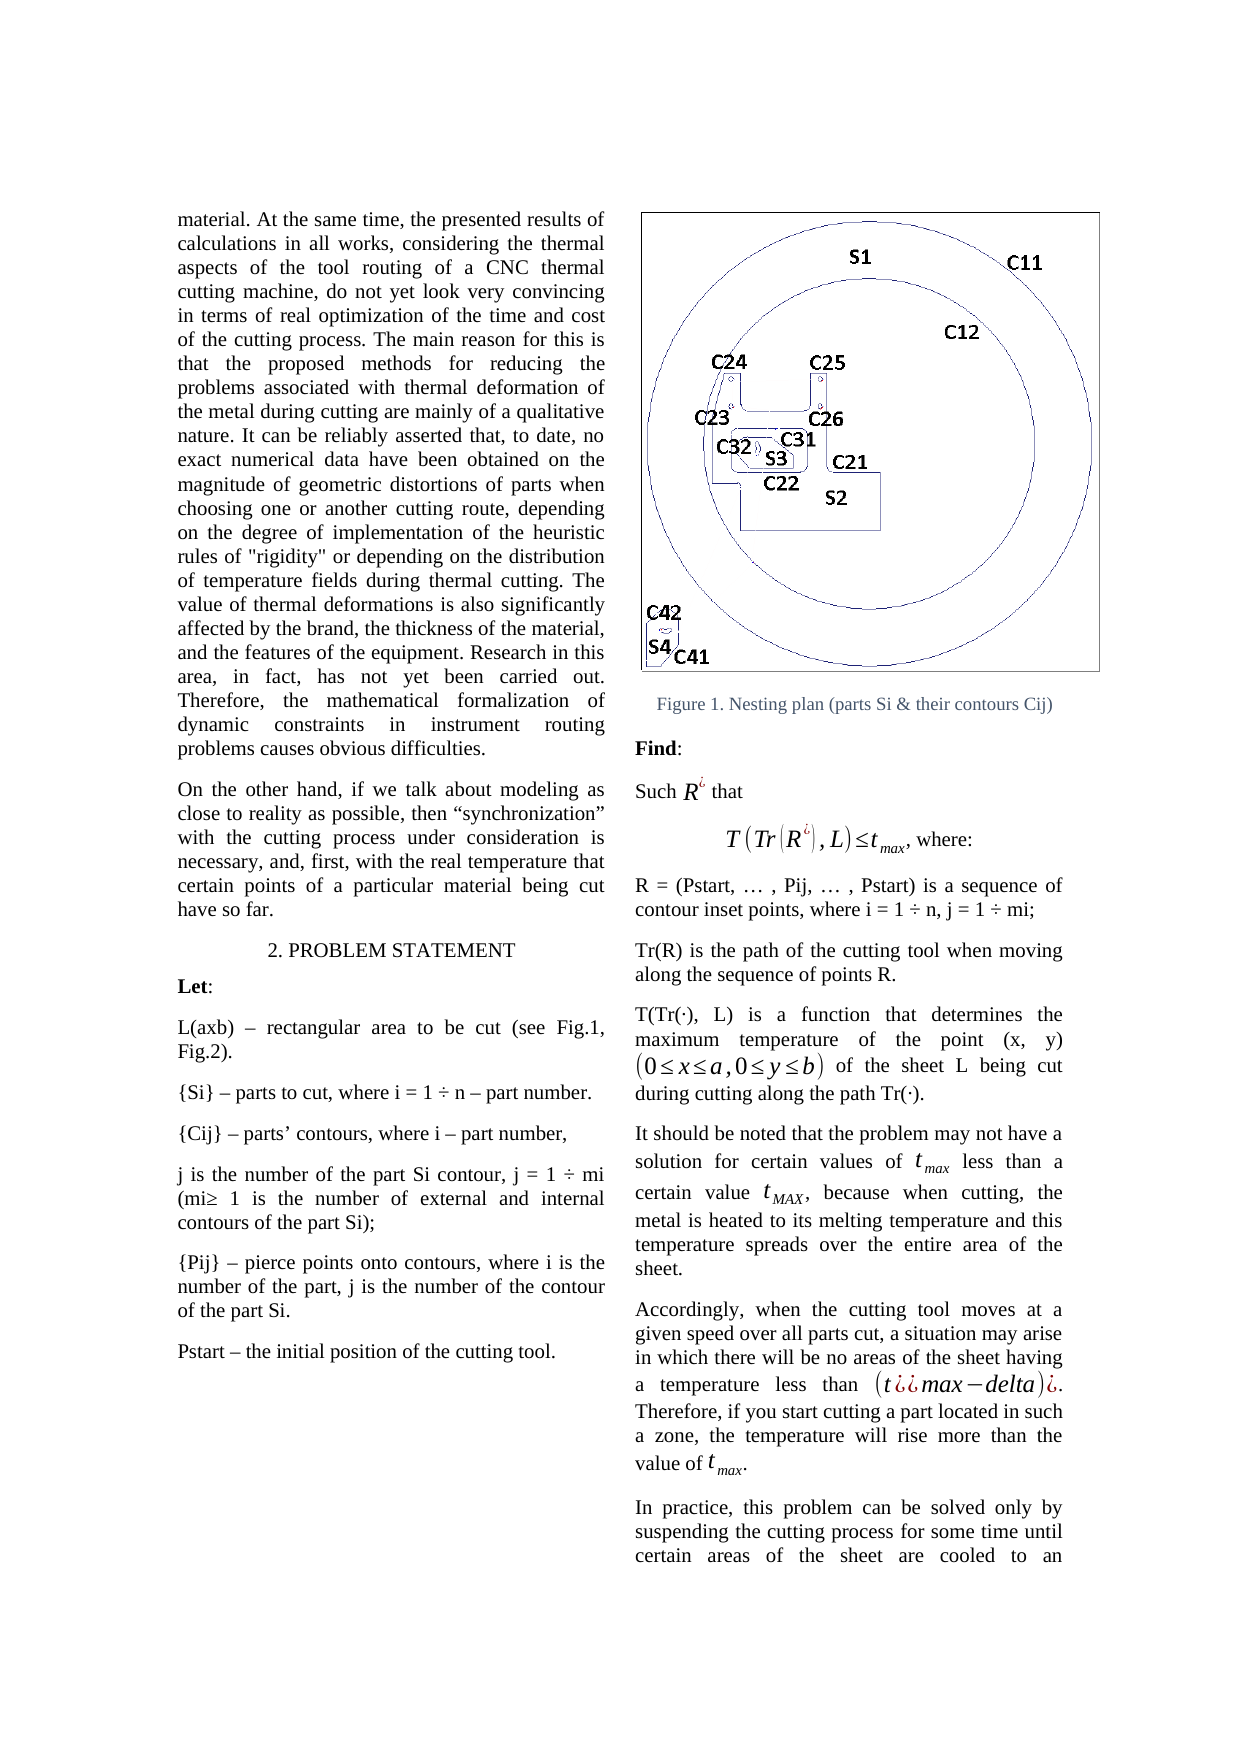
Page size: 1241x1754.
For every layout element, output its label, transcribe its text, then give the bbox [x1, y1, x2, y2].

text L(axb) – rectangular area to be cut (see Fig.1, Fig.2). [177, 1015, 605, 1063]
text T(Tr(∙), L) is a function that determines the maximum temperature of the point (x, y) of the sheet L being cut during cutting along the path Tr(∙). [635, 1002, 1063, 1104]
text {Si} – parts to cut, where i = 1 ÷ n – part number. [177, 1080, 605, 1104]
text Pstart – the initial position of the cutting tool. [177, 1339, 605, 1363]
text It should be noted that the problem may not have a solution for certain values of less than a certain value , because when cutting, the metal is heated to its melting temperature and this temperature spreads over the entire area of the sheet. [635, 1121, 1063, 1280]
text Let: [177, 974, 605, 998]
text Find: [635, 736, 1063, 760]
text 2. PROBLEM STATEMENT [177, 938, 605, 962]
text Tr(R) is the path of the cutting tool when moving along the sequence of points R. [635, 938, 1063, 986]
text R = (Pstart, … , Pij, … , Pstart) is a sequence of contour inset points, where i = 1 ÷ n, j = 1 ÷ mi; [635, 873, 1063, 921]
text Figure 1. Nesting plan (parts Si & their contours Cij) [647, 693, 1063, 715]
text Accordingly, when the cutting tool moves at a given speed over all parts cut, a situation may arise in which there will be no areas of the sheet having a temperature less than . Therefore, if you start cutting a part located in such a zone, the temperature will rise more than the value of . [635, 1297, 1063, 1478]
picture [635, 206, 1105, 677]
text {Pij} – pierce points onto contours, where i is the number of the part, j is the number of the contour of the part Si. [177, 1250, 605, 1322]
text , where: [635, 822, 1063, 856]
text {Cij} – parts’ contours, where i – part number, [177, 1121, 605, 1145]
text On the other hand, if we talk about modeling as close to reality as possible, then “synchronization” with the cutting process under consideration is necessary, and, first, with the real temperature that certain points of a particular material being cut have so far. [177, 777, 605, 921]
text j is the number of the part Si contour, j = 1 ÷ mi (mi≥ 1 is the number of external and internal contours of the part Si); [177, 1161, 605, 1234]
text Such that [635, 776, 1063, 805]
